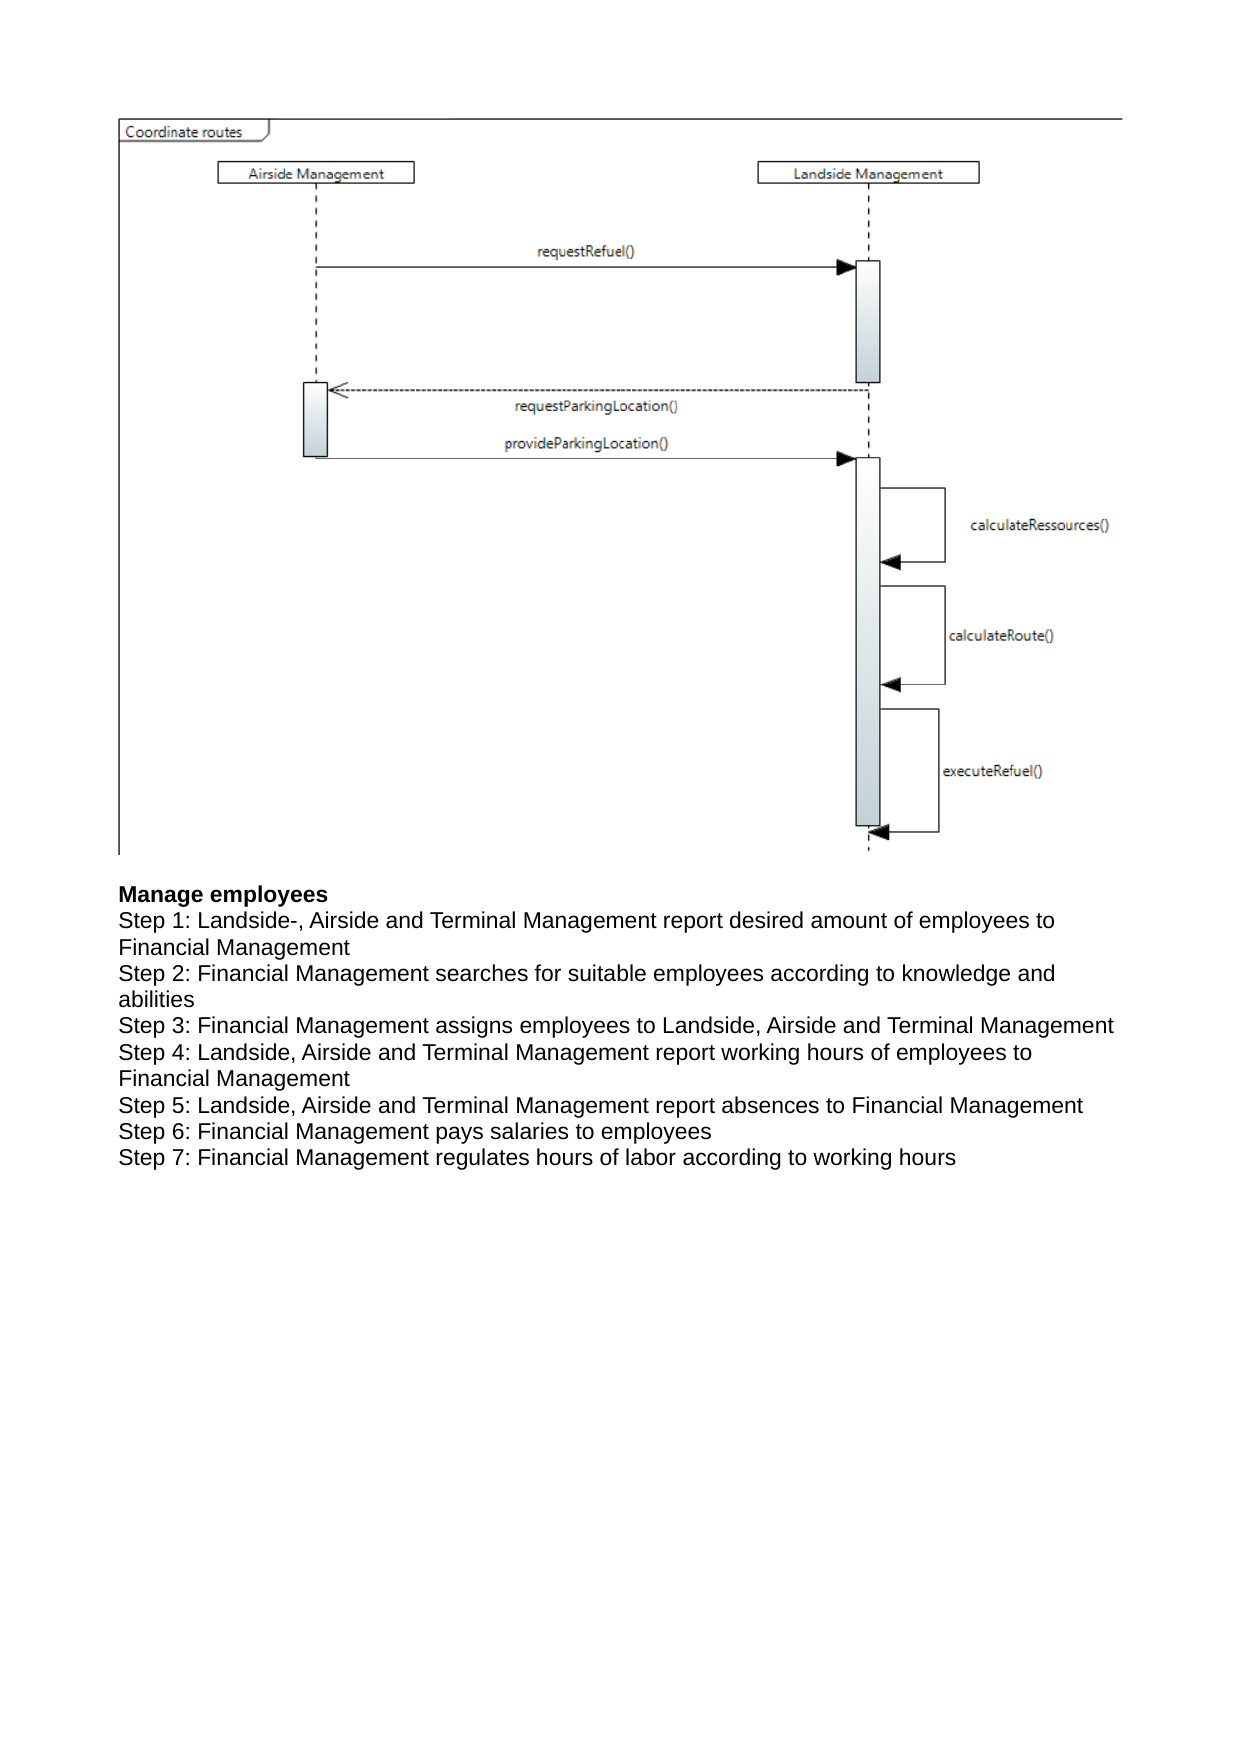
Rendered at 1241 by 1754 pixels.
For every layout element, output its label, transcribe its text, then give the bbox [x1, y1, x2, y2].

text Manage employees [118, 881, 1122, 907]
text Step 5: Landside, Airside and Terminal Management report absences to Financial Management [118, 1092, 1122, 1118]
text Step 7: Financial Management regulates hours of labor according to working hours [118, 1144, 1122, 1171]
text Step 2: Financial Management searches for suitable employees according to knowledge and abilities [118, 960, 1122, 1012]
text Step 4: Landside, Airside and Terminal Management report working hours of employees to Financial Management [118, 1039, 1122, 1092]
text Step 1: Landside-, Airside and Terminal Management report desired amount of employees to Financial Management [118, 907, 1122, 960]
text Step 6: Financial Management pays salaries to employees [118, 1118, 1122, 1144]
text Step 3: Financial Management assigns employees to Landside, Airside and Terminal Management [118, 1012, 1122, 1039]
picture [118, 118, 1123, 855]
